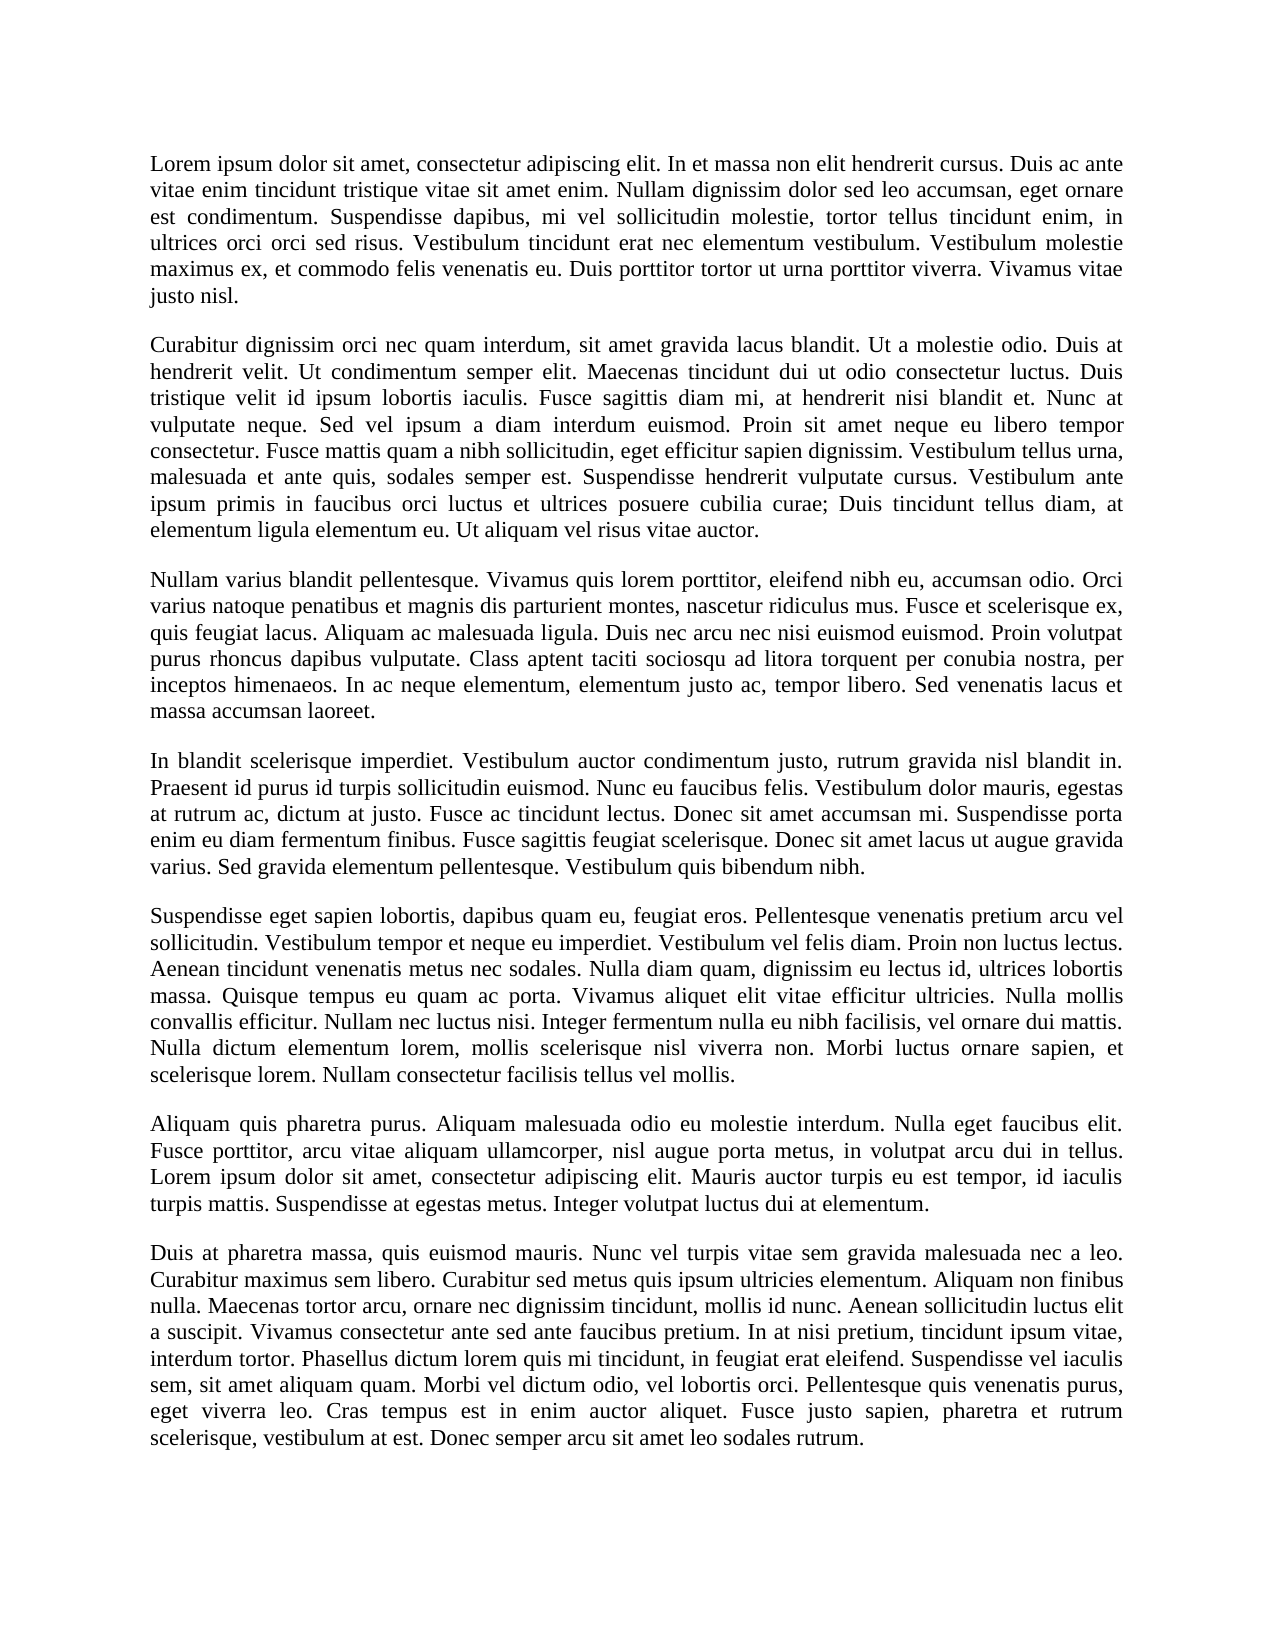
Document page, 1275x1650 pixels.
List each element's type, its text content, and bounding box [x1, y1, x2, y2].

text In blandit scelerisque imperdiet. Vestibulum auctor condimentum justo, rutrum gravida nisl blandit in. Praesent id purus id turpis sollicitudin euismod. Nunc eu faucibus felis. Vestibulum dolor mauris, egestas at rutrum ac, dictum at justo. Fusce ac tincidunt lectus. Donec sit amet accumsan mi. Suspendisse porta enim eu diam fermentum finibus. Fusce sagittis feugiat scelerisque. Donec sit amet lacus ut augue gravida varius. Sed gravida elementum pellentesque. Vestibulum quis bibendum nibh. [150, 747, 1125, 879]
text Curabitur dignissim orci nec quam interdum, sit amet gravida lacus blandit. Ut a molestie odio. Duis at hendrerit velit. Ut condimentum semper elit. Maecenas tincidunt dui ut odio consectetur luctus. Duis tristique velit id ipsum lobortis iaculis. Fusce sagittis diam mi, at hendrerit nisi blandit et. Nunc at vulputate neque. Sed vel ipsum a diam interdum euismod. Proin sit amet neque eu libero tempor consectetur. Fusce mattis quam a nibh sollicitudin, eget efficitur sapien dignissim. Vestibulum tellus urna, malesuada et ante quis, sodales semper est. Suspendisse hendrerit vulputate cursus. Vestibulum ante ipsum primis in faucibus orci luctus et ultrices posuere cubilia curae; Duis tincidunt tellus diam, at elementum ligula elementum eu. Ut aliquam vel risus vitae auctor. [150, 332, 1125, 542]
text Nullam varius blandit pellentesque. Vivamus quis lorem porttitor, eleifend nibh eu, accumsan odio. Orci varius natoque penatibus et magnis dis parturient montes, nascetur ridiculus mus. Fusce et scelerisque ex, quis feugiat lacus. Aliquam ac malesuada ligula. Duis nec arcu nec nisi euismod euismod. Proin volutpat purus rhoncus dapibus vulputate. Class aptent taciti sociosqu ad litora torquent per conubia nostra, per inceptos himenaeos. In ac neque elementum, elementum justo ac, tempor libero. Sed venenatis lacus et massa accumsan laoreet. [150, 566, 1125, 724]
text Duis at pharetra massa, quis euismod mauris. Nunc vel turpis vitae sem gravida malesuada nec a leo. Curabitur maximus sem libero. Curabitur sed metus quis ipsum ultricies elementum. Aliquam non finibus nulla. Maecenas tortor arcu, ornare nec dignissim tincidunt, mollis id nunc. Aenean sollicitudin luctus elit a suscipit. Vivamus consectetur ante sed ante faucibus pretium. In at nisi pretium, tincidunt ipsum vitae, interdum tortor. Phasellus dictum lorem quis mi tincidunt, in feugiat erat eleifend. Suspendisse vel iaculis sem, sit amet aliquam quam. Morbi vel dictum odio, vel lobortis orci. Pellentesque quis venenatis purus, eget viverra leo. Cras tempus est in enim auctor aliquet. Fusce justo sapien, pharetra et rutrum scelerisque, vestibulum at est. Donec semper arcu sit amet leo sodales rutrum. [150, 1239, 1125, 1450]
text Lorem ipsum dolor sit amet, consectetur adipiscing elit. In et massa non elit hendrerit cursus. Duis ac ante vitae enim tincidunt tristique vitae sit amet enim. Nullam dignissim dolor sed leo accumsan, eget ornare est condimentum. Suspendisse dapibus, mi vel sollicitudin molestie, tortor tellus tincidunt enim, in ultrices orci orci sed risus. Vestibulum tincidunt erat nec elementum vestibulum. Vestibulum molestie maximus ex, et commodo felis venenatis eu. Duis porttitor tortor ut urna porttitor viverra. Vivamus vitae justo nisl. [150, 150, 1125, 308]
text Suspendisse eget sapien lobortis, dapibus quam eu, feugiat eros. Pellentesque venenatis pretium arcu vel sollicitudin. Vestibulum tempor et neque eu imperdiet. Vestibulum vel felis diam. Proin non luctus lectus. Aenean tincidunt venenatis metus nec sodales. Nulla diam quam, dignissim eu lectus id, ultrices lobortis massa. Quisque tempus eu quam ac porta. Vivamus aliquet elit vitae efficitur ultricies. Nulla mollis convallis efficitur. Nullam nec luctus nisi. Integer fermentum nulla eu nibh facilisis, vel ornare dui mattis. Nulla dictum elementum lorem, mollis scelerisque nisl viverra non. Morbi luctus ornare sapien, et scelerisque lorem. Nullam consectetur facilisis tellus vel mollis. [150, 903, 1125, 1087]
text Aliquam quis pharetra purus. Aliquam malesuada odio eu molestie interdum. Nulla eget faucibus elit. Fusce porttitor, arcu vitae aliquam ullamcorper, nisl augue porta metus, in volutpat arcu dui in tellus. Lorem ipsum dolor sit amet, consectetur adipiscing elit. Mauris auctor turpis eu est tempor, id iaculis turpis mattis. Suspendisse at egestas metus. Integer volutpat luctus dui at elementum. [150, 1111, 1125, 1216]
